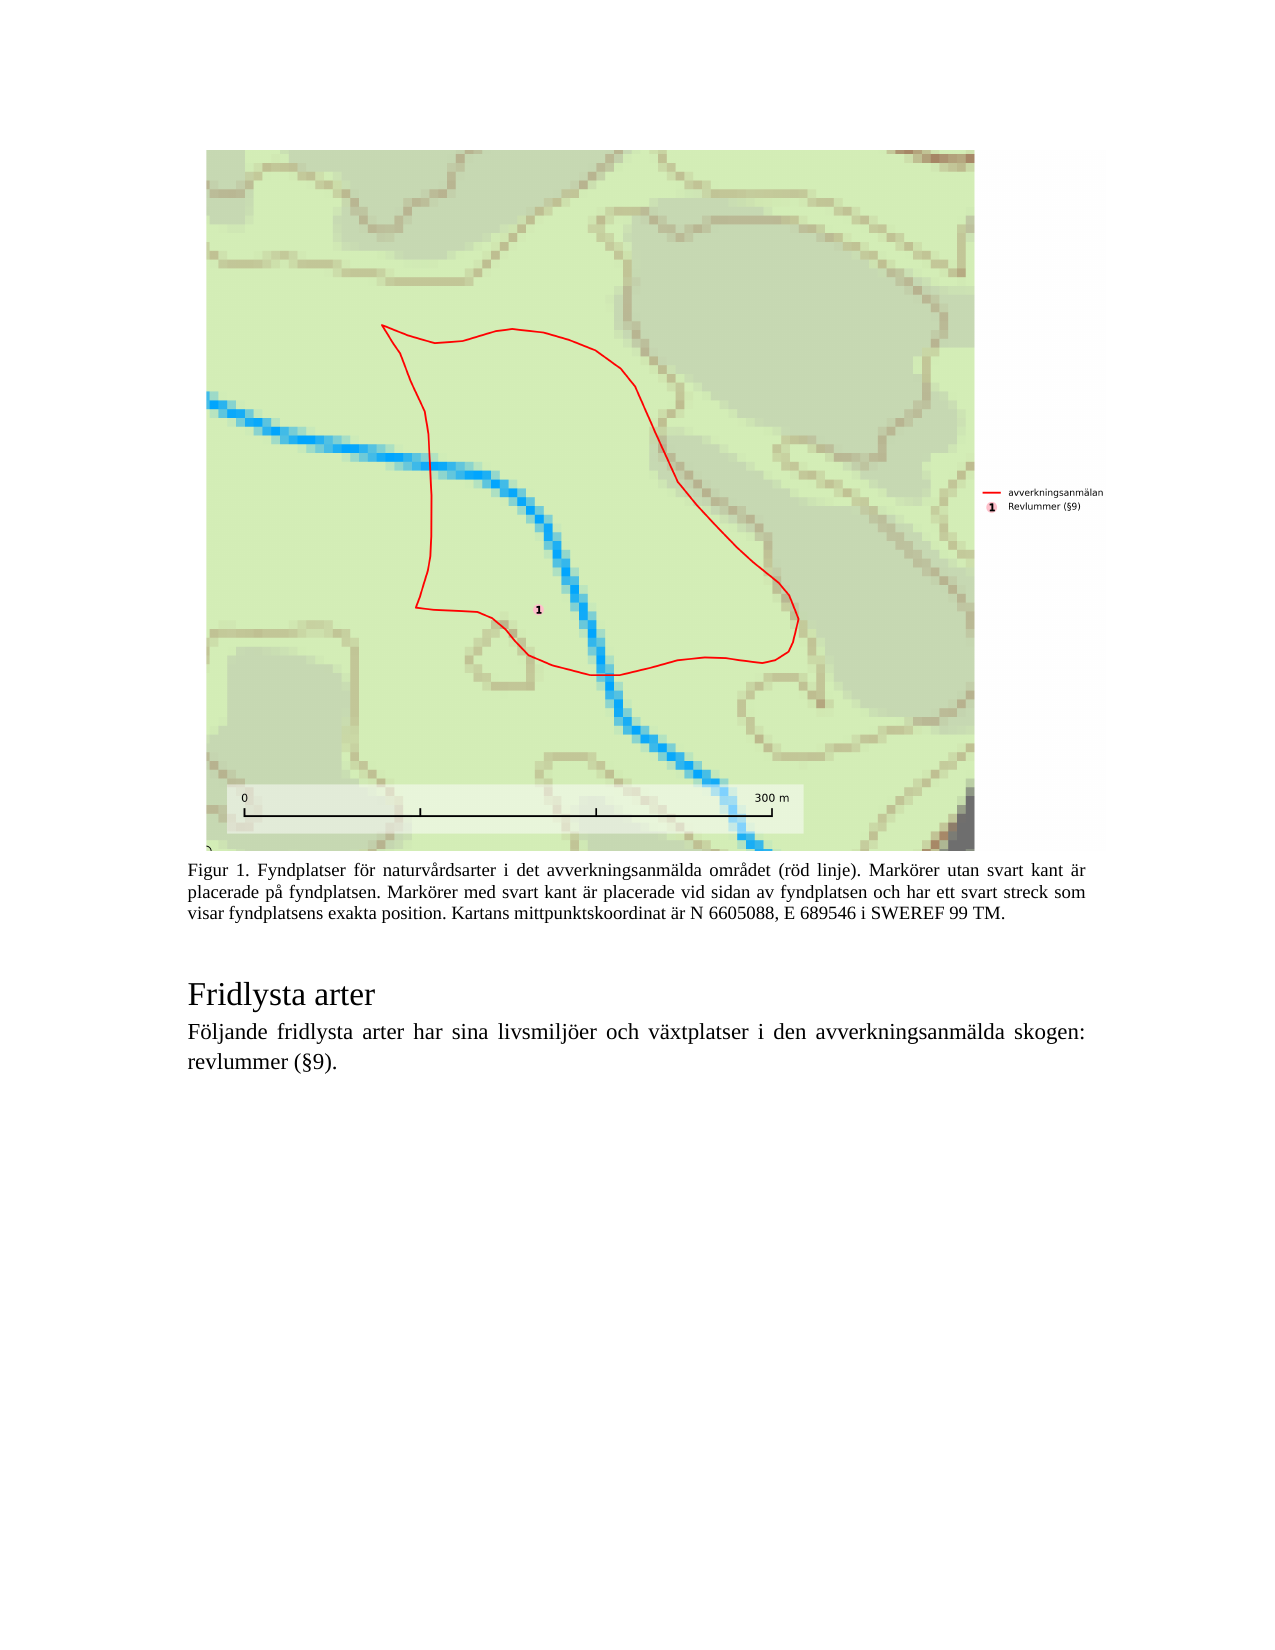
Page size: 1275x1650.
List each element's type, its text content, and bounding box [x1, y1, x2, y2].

picture [206, 150, 1107, 851]
text Följande fridlysta arter har sina livsmiljöer och växtplatser i den avverkningsanmälda skogen: revlummer (§9). [187, 1018, 1087, 1074]
text Figur 1. Fyndplatser för naturvårdsarter i det avverkningsanmälda området (röd linje). Markörer utan svart kant är placerade på fyndplatsen. Markörer med svart kant är placerade vid sidan av fyndplatsen och har ett svart streck som visar fyndplatsens exakta position. Kartans mittpunktskoordinat är N 6605088, E 689546 i SWEREF 99 TM. [187, 859, 1087, 924]
subtitle Fridlysta arter [187, 974, 1087, 1012]
